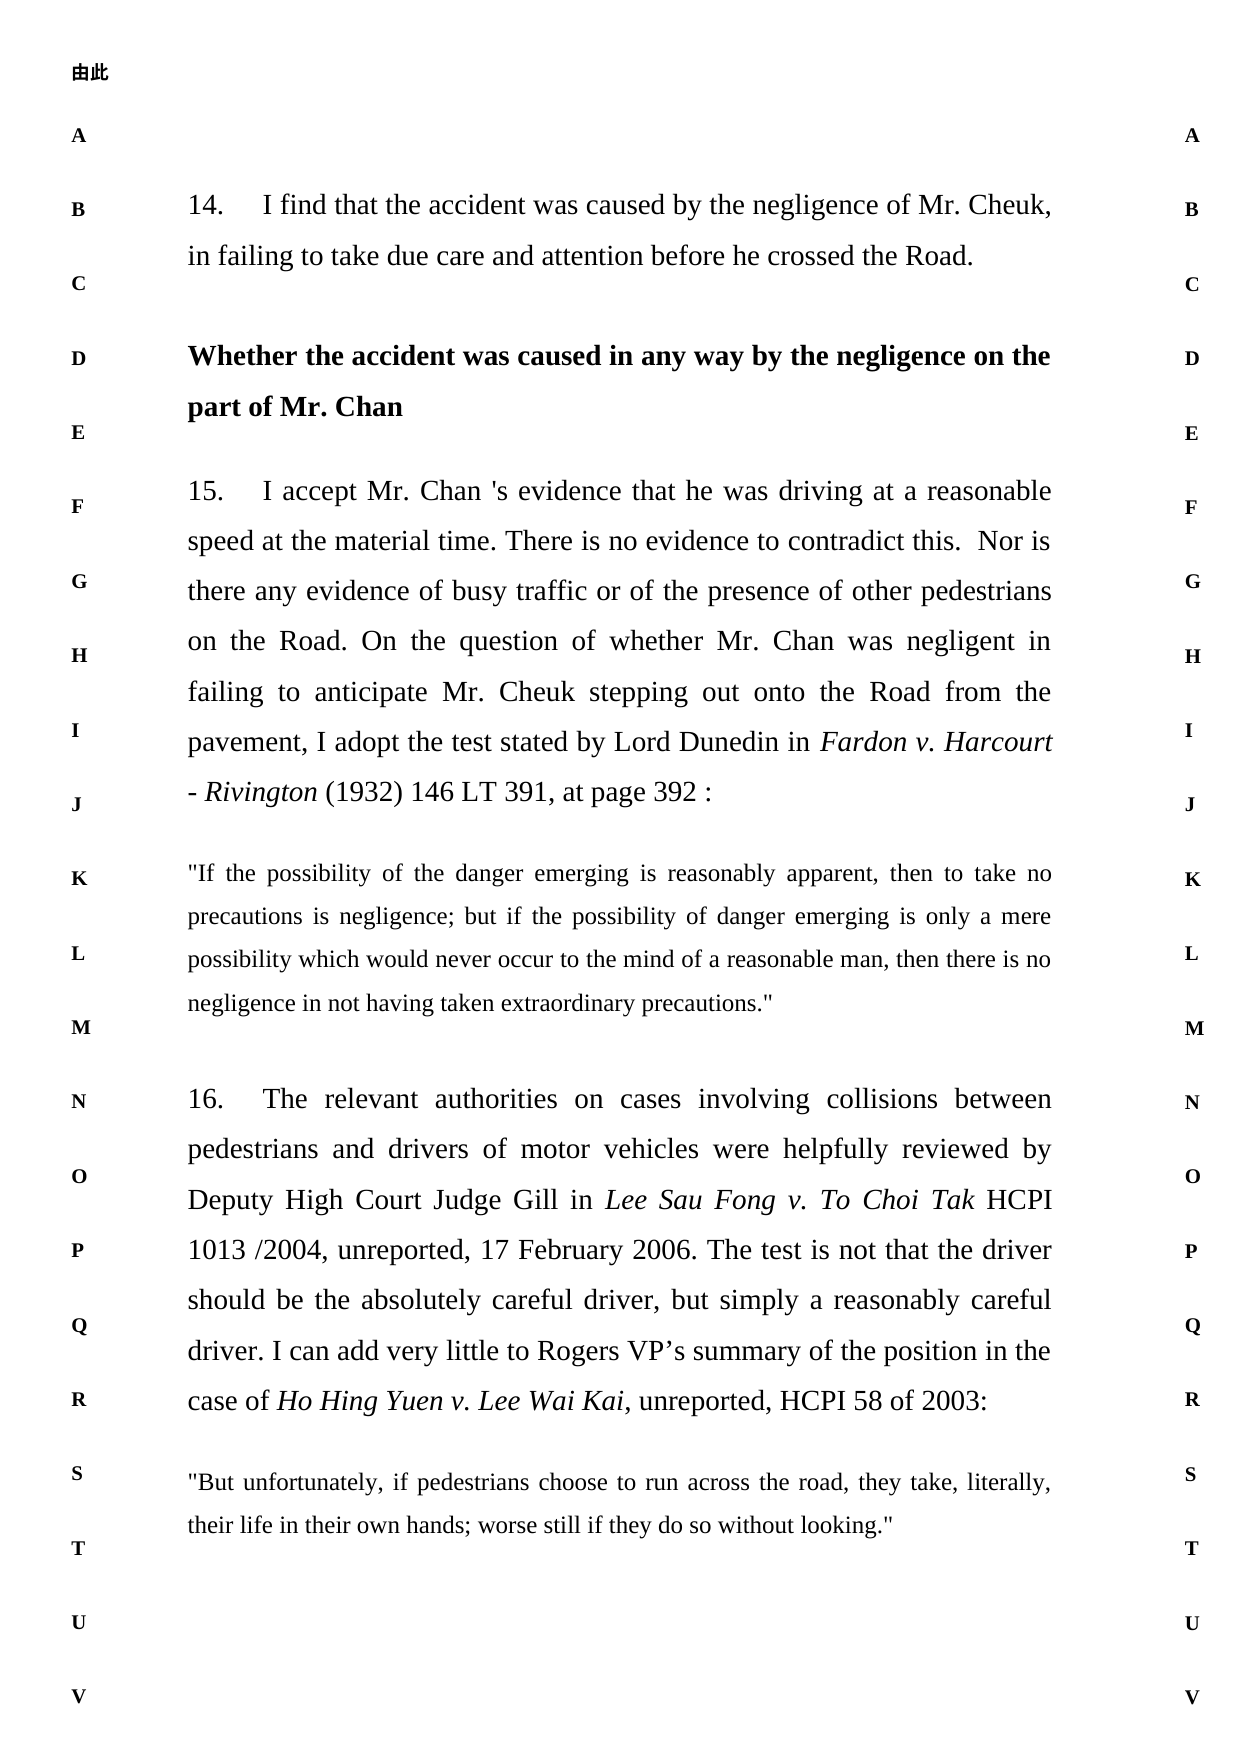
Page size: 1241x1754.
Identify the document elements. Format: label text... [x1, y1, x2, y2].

text "If the possibility of the danger emerging is reasonably apparent, then to take no precautions is negligence; but if the possibility of danger emerging is only a mere possibility which would never occur to the mind of a reasonable man, then there is no negligence in not having taken extraordinary precautions." [187, 858, 1053, 1016]
list I accept Mr. Chan 's evidence that he was driving at a reasonable speed at the material time. There is no evidence to contradict this. Nor is there any evidence of busy traffic or of the presence of other pedestrians on the Road. On the question of whether Mr. Chan was negligent in failing to anticipate Mr. Cheuk stepping out onto the Road from the pavement, I adopt the test stated by Lord Dunedin in Fardon v. Harcourt - Rivington (1932) 146 LT 391, at page 392 : [187, 473, 1053, 808]
list I find that the accident was caused by the negligence of Mr. Cheuk, in failing to take due care and attention before he crossed the Road. [187, 187, 1053, 271]
list The relevant authorities on cases involving collisions between pedestrians and drivers of motor vehicles were helpfully reviewed by Deputy High Court Judge Gill in Lee Sau Fong v. To Choi Tak HCPI 1013 /2004, unreported, 17 February 2006. The test is not that the driver should be the absolutely careful driver, but simply a reasonably careful driver. I can add very little to Rogers VP’s summary of the position in the case of Ho Hing Yuen v. Lee Wai Kai, unreported, HCPI 58 of 2003: [187, 1081, 1053, 1417]
text "But unfortunately, if pedestrians choose to run across the road, they take, literally, their life in their own hands; worse still if they do so without looking." [187, 1467, 1053, 1539]
text Whether the accident was caused in any way by the negligence on the part of Mr. Chan [187, 338, 1053, 422]
